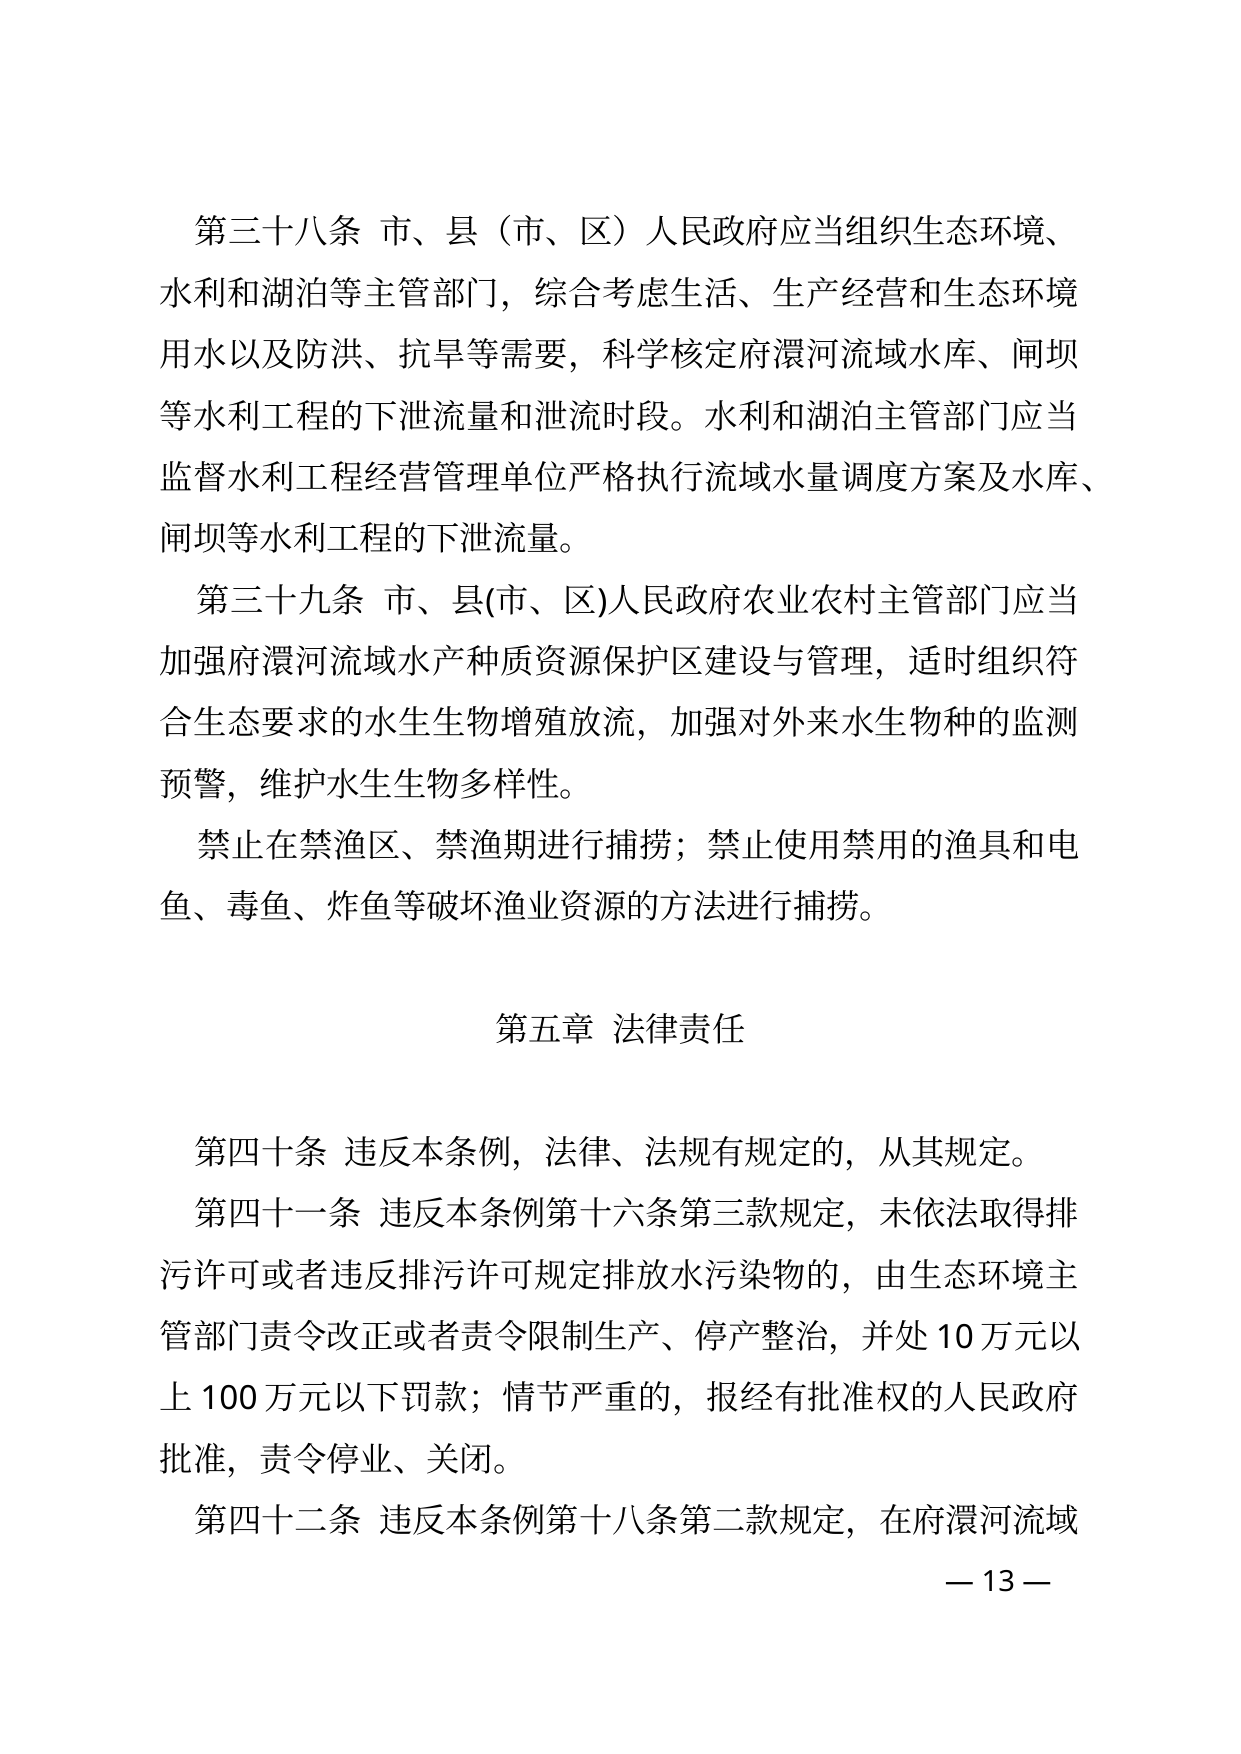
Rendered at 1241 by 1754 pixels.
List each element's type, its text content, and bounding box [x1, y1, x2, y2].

text 第三十九条 市、县(市、区)人民政府农业农村主管部门应当加强府澴河流域水产种质资源保护区建设与管理，适时组织符合生态要求的水生生物增殖放流，加强对外来水生物种的监测预警，维护水生生物多样性。 [159, 563, 1081, 808]
text 第四十条 违反本条例，法律、法规有规定的，从其规定。 [159, 1115, 1081, 1177]
text 第四十一条 违反本条例第十六条第三款规定，未依法取得排污许可或者违反排污许可规定排放水污染物的，由生态环境主管部门责令改正或者责令限制生产、停产整治，并处10万元以上100万元以下罚款；情节严重的，报经有批准权的人民政府批准，责令停业、关闭。 [159, 1177, 1081, 1483]
text 禁止在禁渔区、禁渔期进行捕捞；禁止使用禁用的渔具和电鱼、毒鱼、炸鱼等破坏渔业资源的方法进行捕捞。 [159, 808, 1081, 931]
text 第五章 法律责任 [159, 992, 1081, 1054]
text 第三十八条 市、县（市、区）人民政府应当组织生态环境、水利和湖泊等主管部门，综合考虑生活、生产经营和生态环境用水以及防洪、抗旱等需要，科学核定府澴河流域水库、闸坝等水利工程的下泄流量和泄流时段。水利和湖泊主管部门应当监督水利工程经营管理单位严格执行流域水量调度方案及水库、闸坝等水利工程的下泄流量。 [159, 195, 1081, 563]
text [159, 1483, 1081, 1545]
